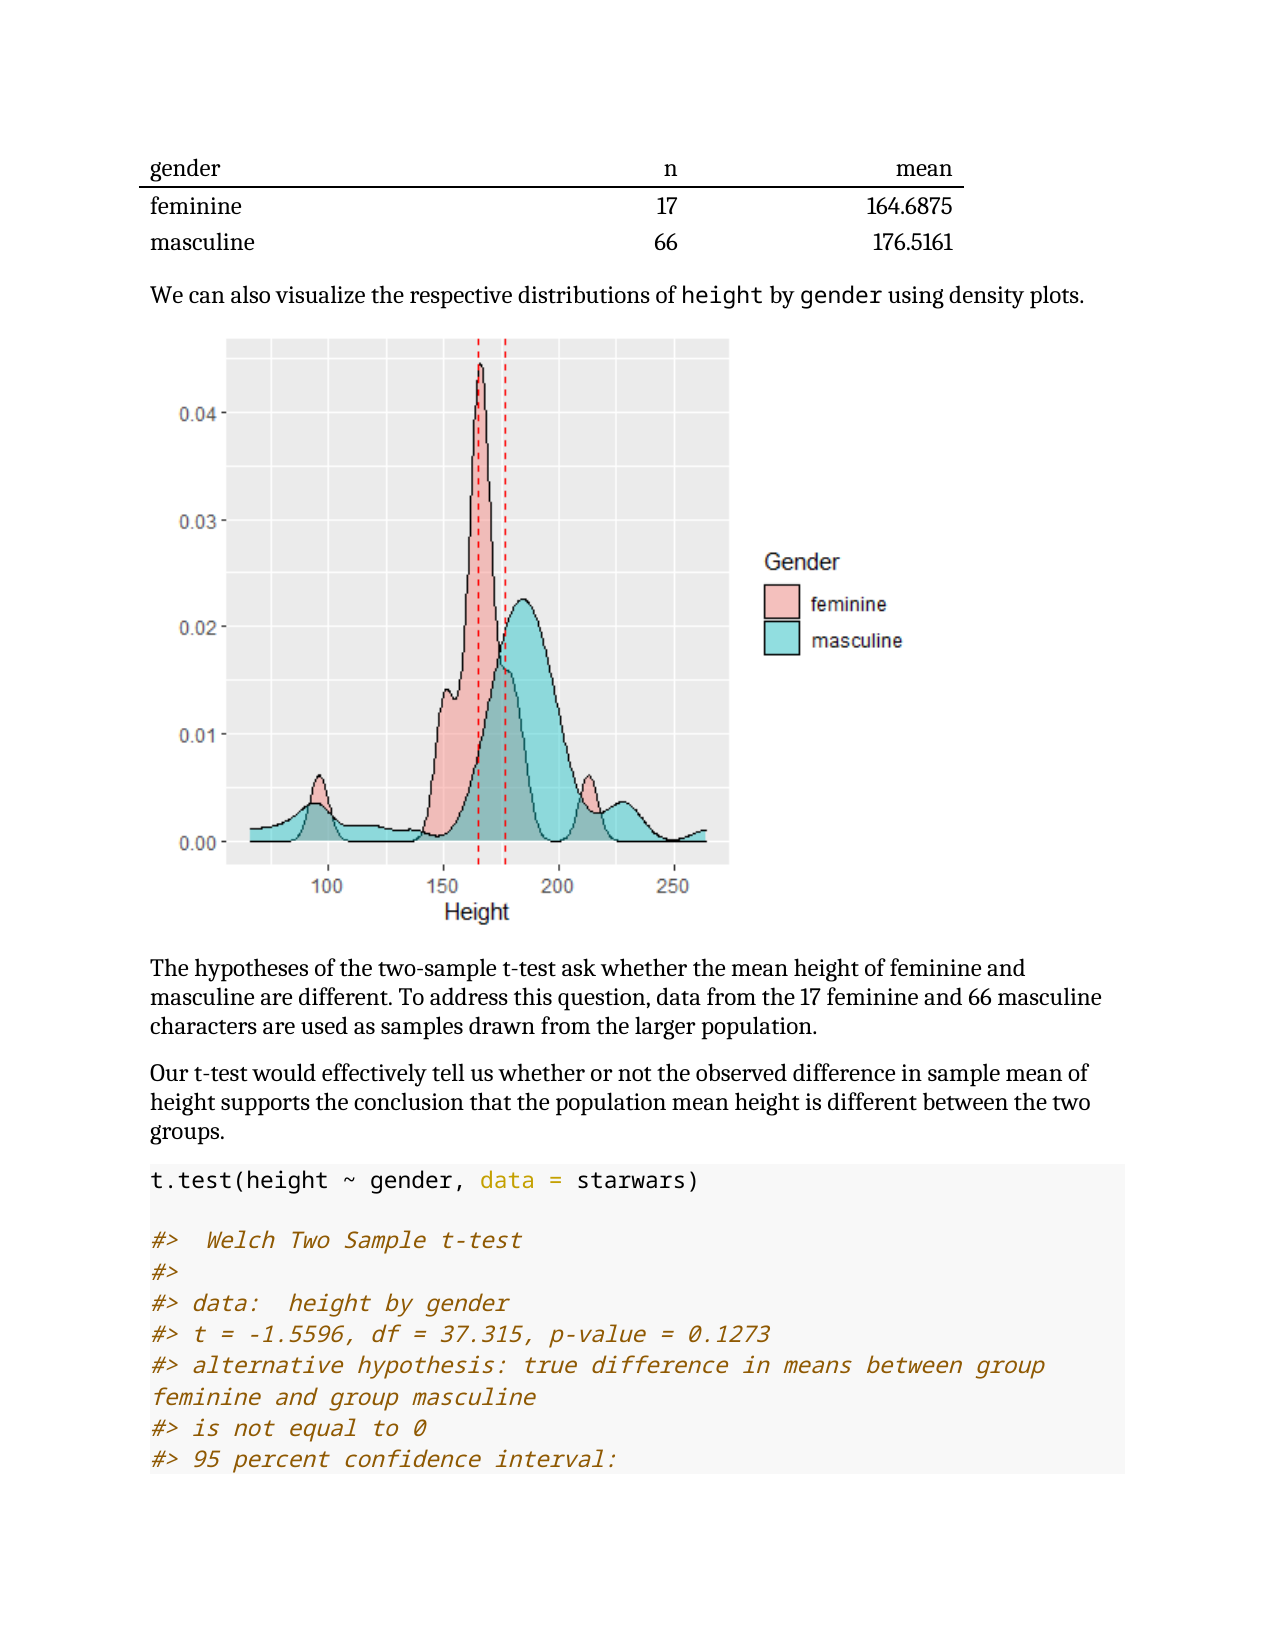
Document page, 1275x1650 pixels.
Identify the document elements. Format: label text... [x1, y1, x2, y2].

table_cell 17 [414, 188, 689, 224]
table_cell feminine [139, 188, 414, 224]
text Our t-test would effectively tell us whether or not the observed difference in sample mean of height supports the conclusion that the population mean height is different between the two groups. [150, 1059, 1125, 1145]
text The hypotheses of the two-sample t-test ask whether the mean height of feminine and masculine are different. To address this question, data from the 17 feminine and 66 masculine characters are used as samples drawn from the larger population. [150, 954, 1125, 1040]
table_header mean [689, 150, 964, 186]
table_cell 164.6875 [689, 188, 964, 224]
text We can also visualize the respective distributions of height by gender using density plots. [150, 279, 1125, 310]
table_header n [414, 150, 689, 186]
table_cell 176.5161 [689, 224, 964, 260]
table_cell 66 [414, 224, 689, 260]
picture [168, 329, 927, 936]
table_cell masculine [139, 224, 414, 260]
table_header gender [139, 150, 414, 186]
